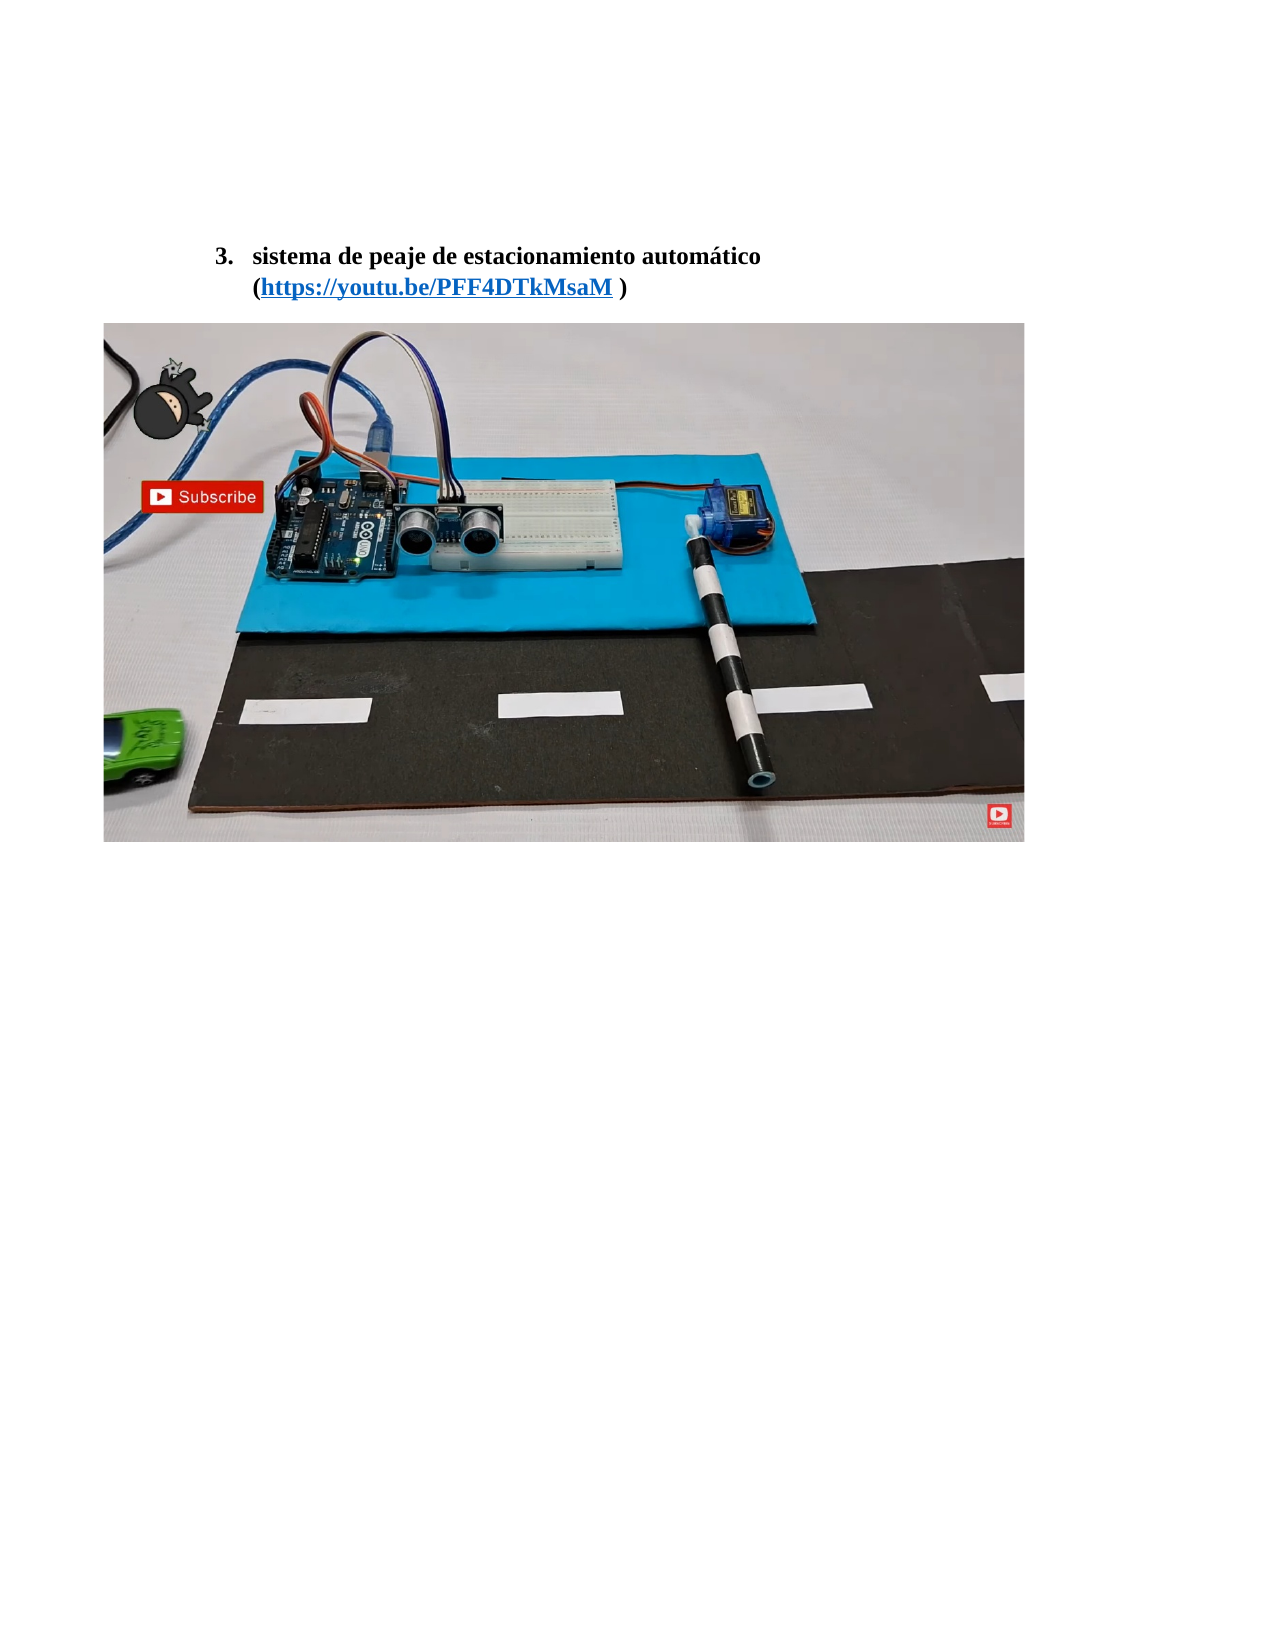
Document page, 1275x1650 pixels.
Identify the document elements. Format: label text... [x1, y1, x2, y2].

list sistema de peaje de estacionamiento automático (https://youtu.be/PFF4DTkMsaM ) [215, 241, 1098, 301]
picture [103, 323, 1025, 842]
